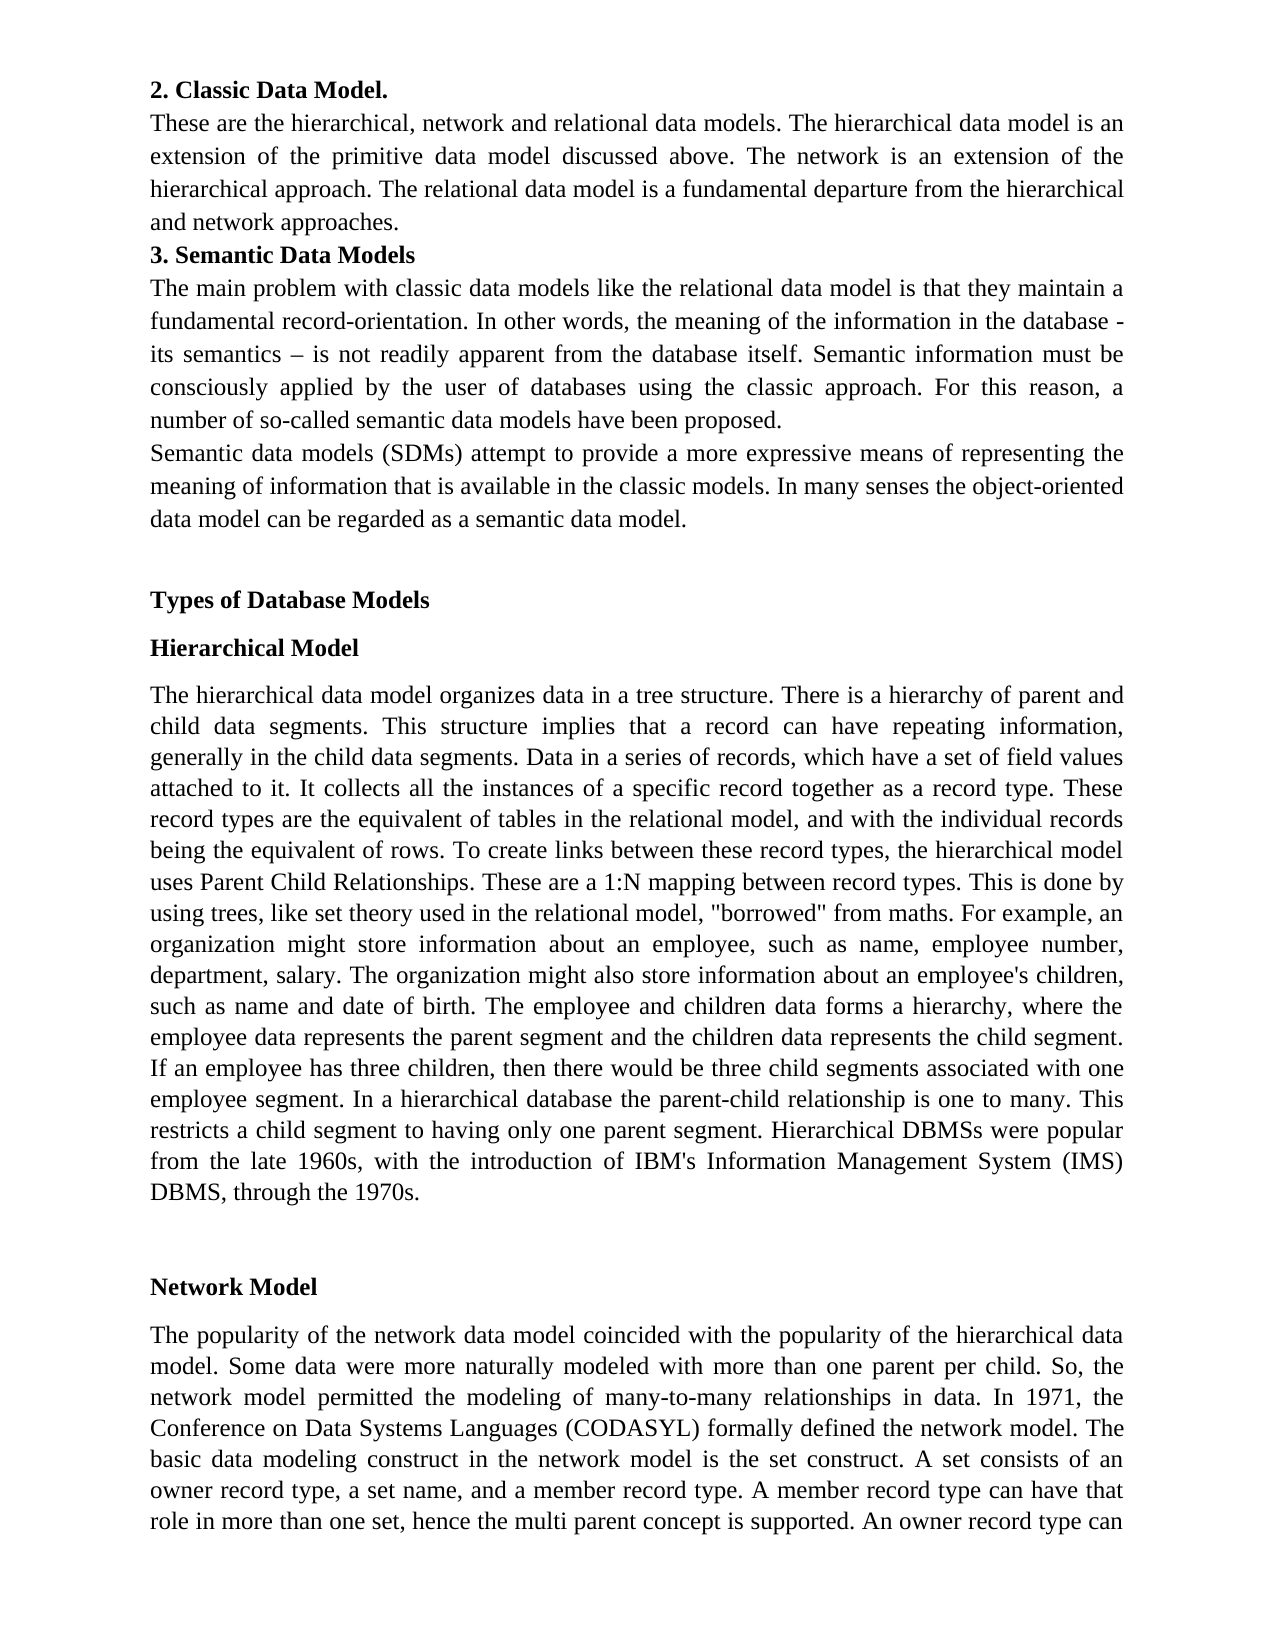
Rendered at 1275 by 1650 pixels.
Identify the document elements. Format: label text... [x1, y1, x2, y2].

text Types of Database Models [150, 585, 1125, 614]
text These are the hierarchical, network and relational data models. The hierarchical data model is an extension of the primitive data model discussed above. The network is an extension of the hierarchical approach. The relational data model is a fundamental departure from the hierarchical and network approaches. [150, 108, 1125, 236]
text 3. Semantic Data Models [150, 240, 1125, 269]
text Hierarchical Model [150, 633, 1125, 661]
text The hierarchical data model organizes data in a tree structure. There is a hierarchy of parent and child data segments. This structure implies that a record can have repeating information, generally in the child data segments. Data in a series of records, which have a set of field values attached to it. It collects all the instances of a specific record together as a record type. These record types are the equivalent of tables in the relational model, and with the individual records being the equivalent of rows. To create links between these record types, the hierarchical model uses Parent Child Relationships. These are a 1:N mapping between record types. This is done by using trees, like set theory used in the relational model, "borrowed" from maths. For example, an organization might store information about an employee, such as name, employee number, department, salary. The organization might also store information about an employee's children, such as name and date of birth. The employee and children data forms a hierarchy, where the employee data represents the parent segment and the children data represents the child segment. If an employee has three children, then there would be three child segments associated with one employee segment. In a hierarchical database the parent-child relationship is one to many. This restricts a child segment to having only one parent segment. Hierarchical DBMSs were popular from the late 1960s, with the introduction of IBM's Information Management System (IMS) DBMS, through the 1970s. [150, 680, 1125, 1206]
text The main problem with classic data models like the relational data model is that they maintain a fundamental record-orientation. In other words, the meaning of the information in the database - its semantics – is not readily apparent from the database itself. Semantic information must be consciously applied by the user of databases using the classic approach. For this reason, a number of so-called semantic data models have been proposed. [150, 273, 1125, 434]
text 2. Classic Data Model. [150, 75, 1125, 104]
text Semantic data models (SDMs) attempt to provide a more expressive means of representing the meaning of information that is available in the classic models. In many senses the object-oriented data model can be regarded as a semantic data model. [150, 438, 1125, 533]
text Network Model [150, 1272, 1125, 1301]
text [150, 1320, 1125, 1535]
